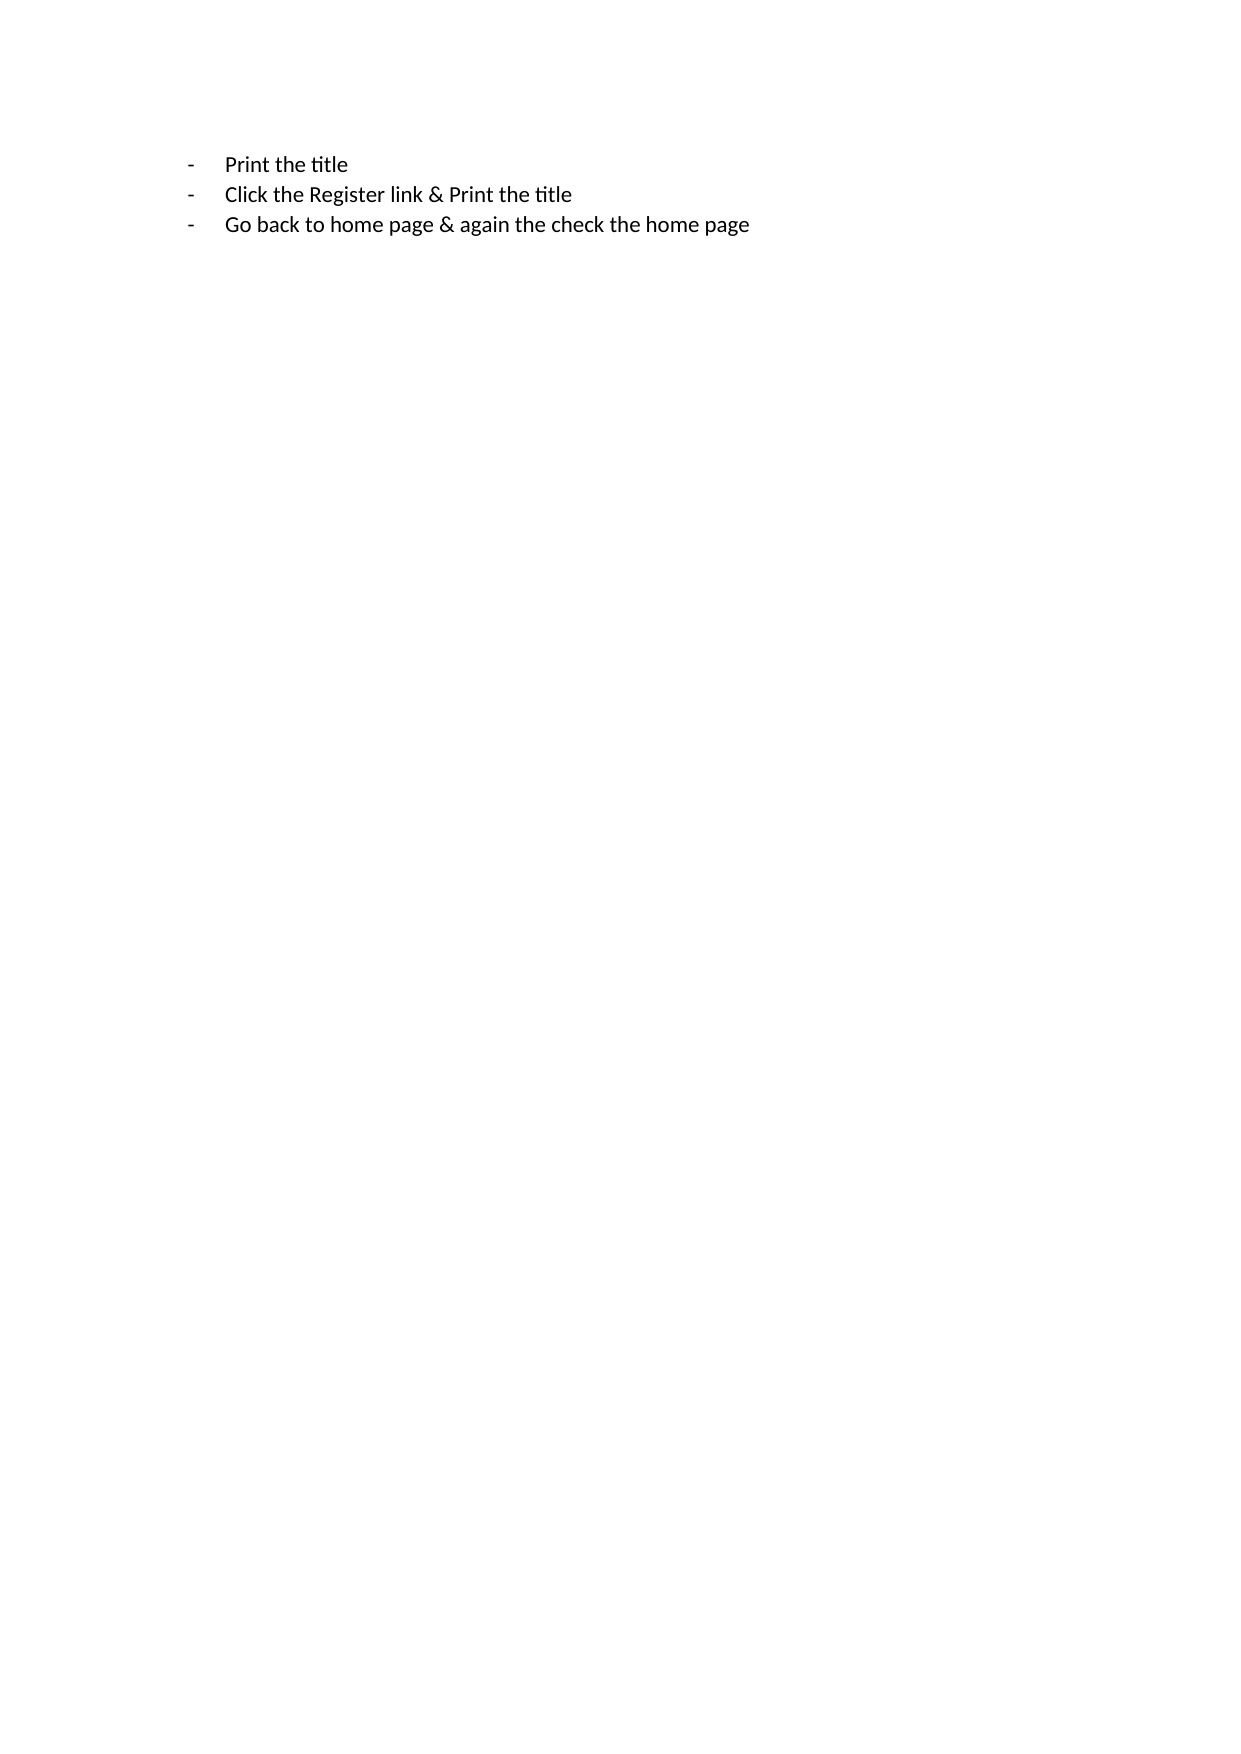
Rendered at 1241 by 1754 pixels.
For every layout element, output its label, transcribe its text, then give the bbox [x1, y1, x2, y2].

list Go back to home page & again the check the home page [187, 210, 1211, 238]
list Click the Register link & Print the title [187, 180, 1211, 208]
list Print the title [187, 150, 1211, 178]
